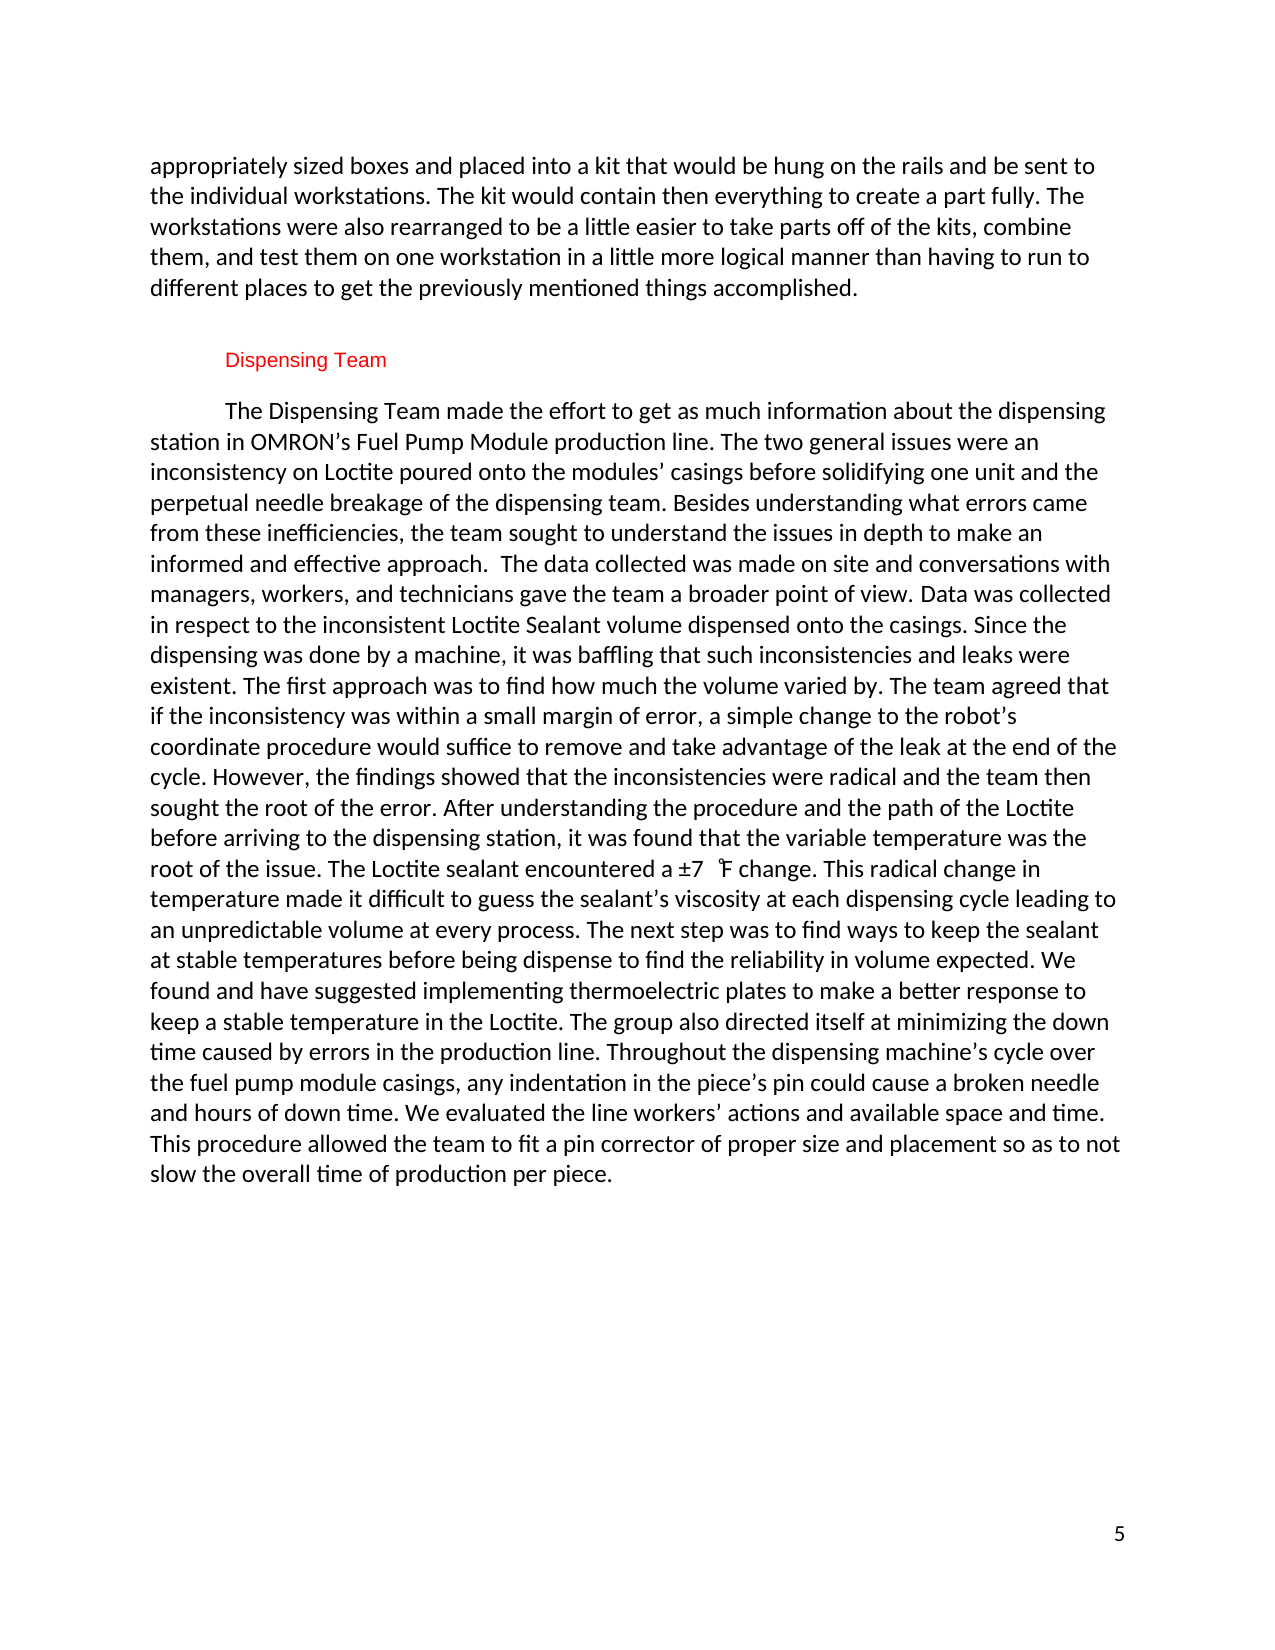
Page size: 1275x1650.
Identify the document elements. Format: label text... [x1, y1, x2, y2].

text Dispensing Team [150, 347, 1125, 371]
text The Dispensing Team made the effort to get as much information about the dispensing station in OMRON’s Fuel Pump Module production line. The two general issues were an inconsistency on Loctite poured onto the modules’ casings before solidifying one unit and the perpetual needle breakage of the dispensing team. Besides understanding what errors came from these inefficiencies, the team sought to understand the issues in depth to make an informed and effective approach. The data collected was made on site and conversations with managers, workers, and technicians gave the team a broader point of view. Data was collected in respect to the inconsistent Loctite Sealant volume dispensed onto the casings. Since the dispensing was done by a machine, it was baffling that such inconsistencies and leaks were existent. The first approach was to find how much the volume varied by. The team agreed that if the inconsistency was within a small margin of error, a simple change to the robot’s coordinate procedure would suffice to remove and take advantage of the leak at the end of the cycle. However, the findings showed that the inconsistencies were radical and the team then sought the root of the error. After understanding the procedure and the path of the Loctite before arriving to the dispensing station, it was found that the variable temperature was the root of the issue. The Loctite sealant encountered a ±7 ͦF change. This radical change in temperature made it difficult to guess the sealant’s viscosity at each dispensing cycle leading to an unpredictable volume at every process. The next step was to find ways to keep the sealant at stable temperatures before being dispense to find the reliability in volume expected. We found and have suggested implementing thermoelectric plates to make a better response to keep a stable temperature in the Loctite. The group also directed itself at minimizing the down time caused by errors in the production line. Throughout the dispensing machine’s cycle over the fuel pump module casings, any indentation in the piece’s pin could cause a broken needle and hours of down time. We evaluated the line workers’ actions and available space and time. This procedure allowed the team to fit a pin corrector of proper size and placement so as to not slow the overall time of production per piece. [150, 395, 1125, 1189]
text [150, 150, 1125, 303]
